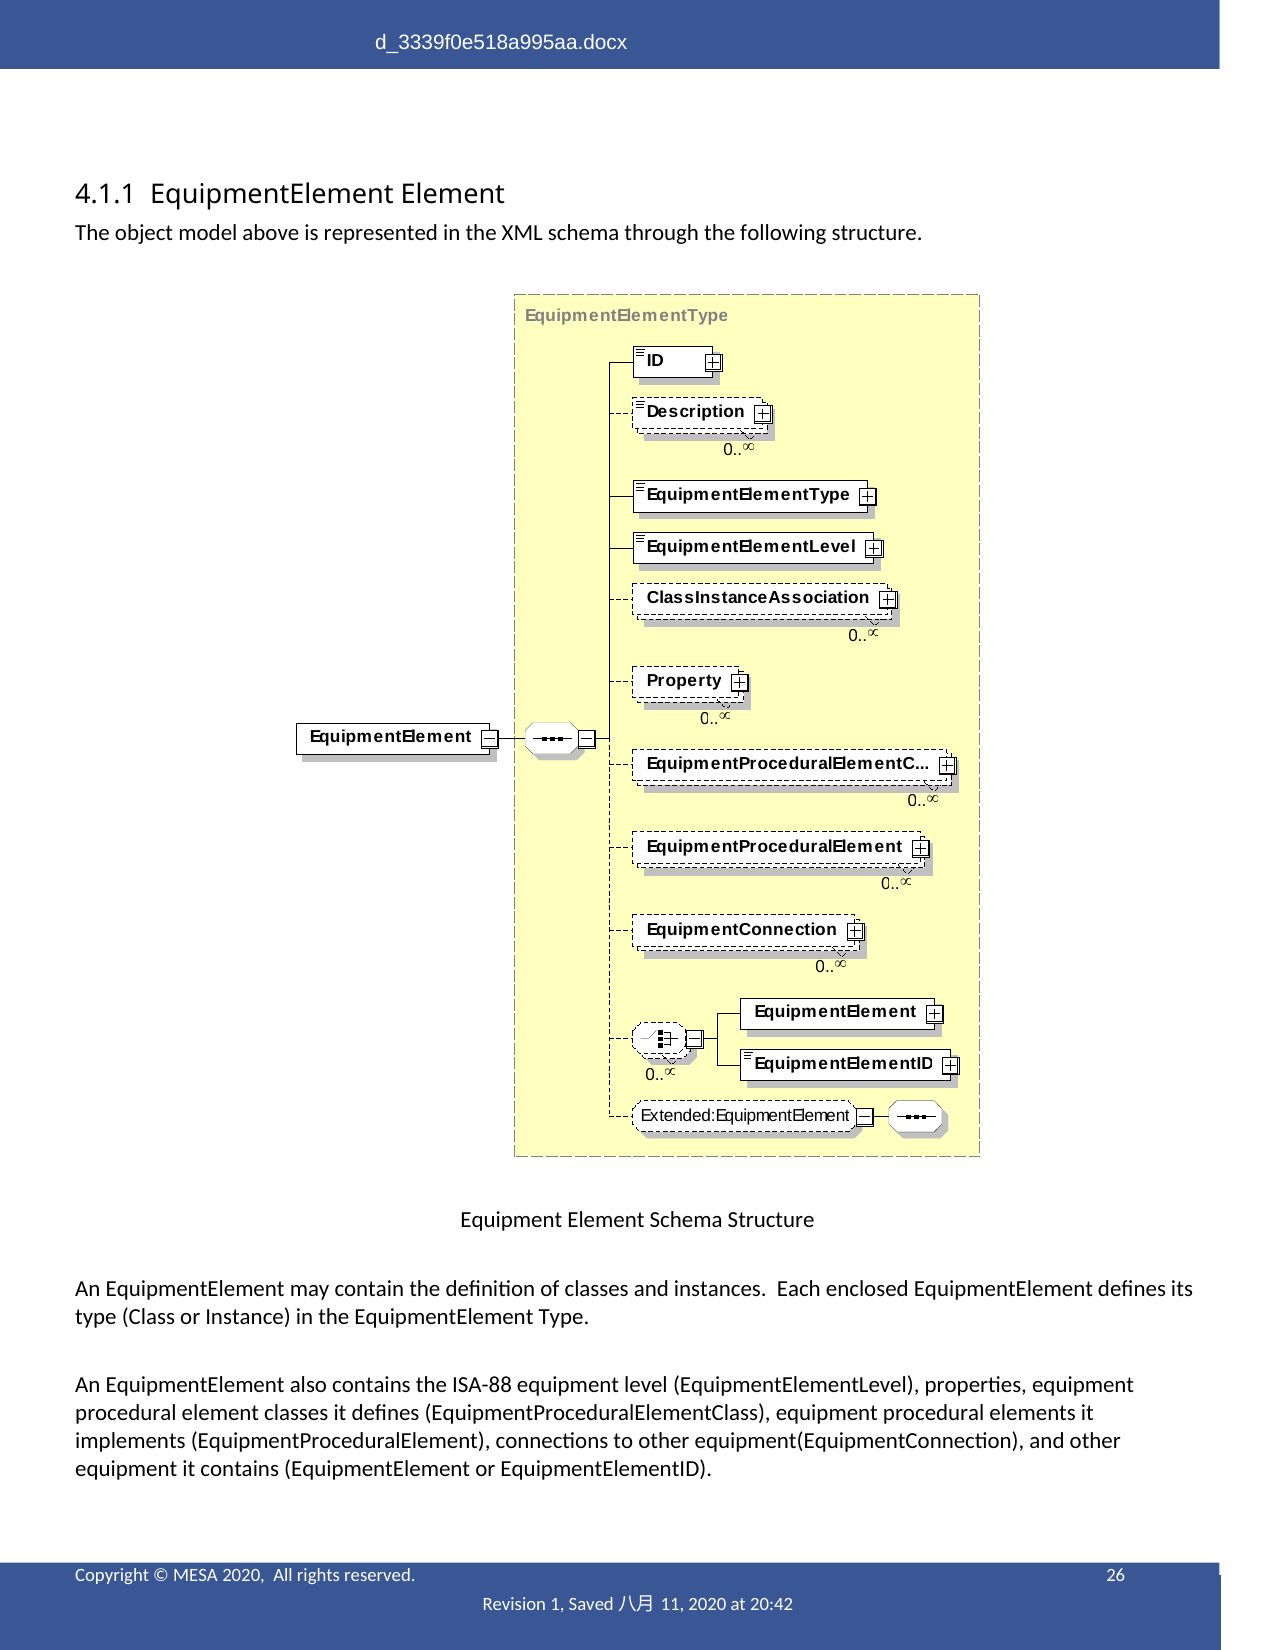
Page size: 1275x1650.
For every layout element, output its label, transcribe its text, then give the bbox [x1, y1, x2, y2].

subtitle EquipmentElement Element [75, 175, 1200, 212]
text An EquipmentElement also contains the ISA-88 equipment level (EquipmentElementLevel), properties, equipment procedural element classes it defines (EquipmentProceduralElementClass), equipment procedural elements it implements (EquipmentProceduralElement), connections to other equipment(EquipmentConnection), and other equipment it contains (EquipmentElement or EquipmentElementID). [75, 1370, 1200, 1482]
text An EquipmentElement may contain the definition of classes and instances. Each enclosed EquipmentElement defines its type (Class or Instance) in the EquipmentElement Type. [75, 1274, 1200, 1330]
text The object model above is represented in the XML schema through the following structure. [75, 218, 1200, 246]
text Equipment Element Schema Structure [75, 1205, 1200, 1233]
